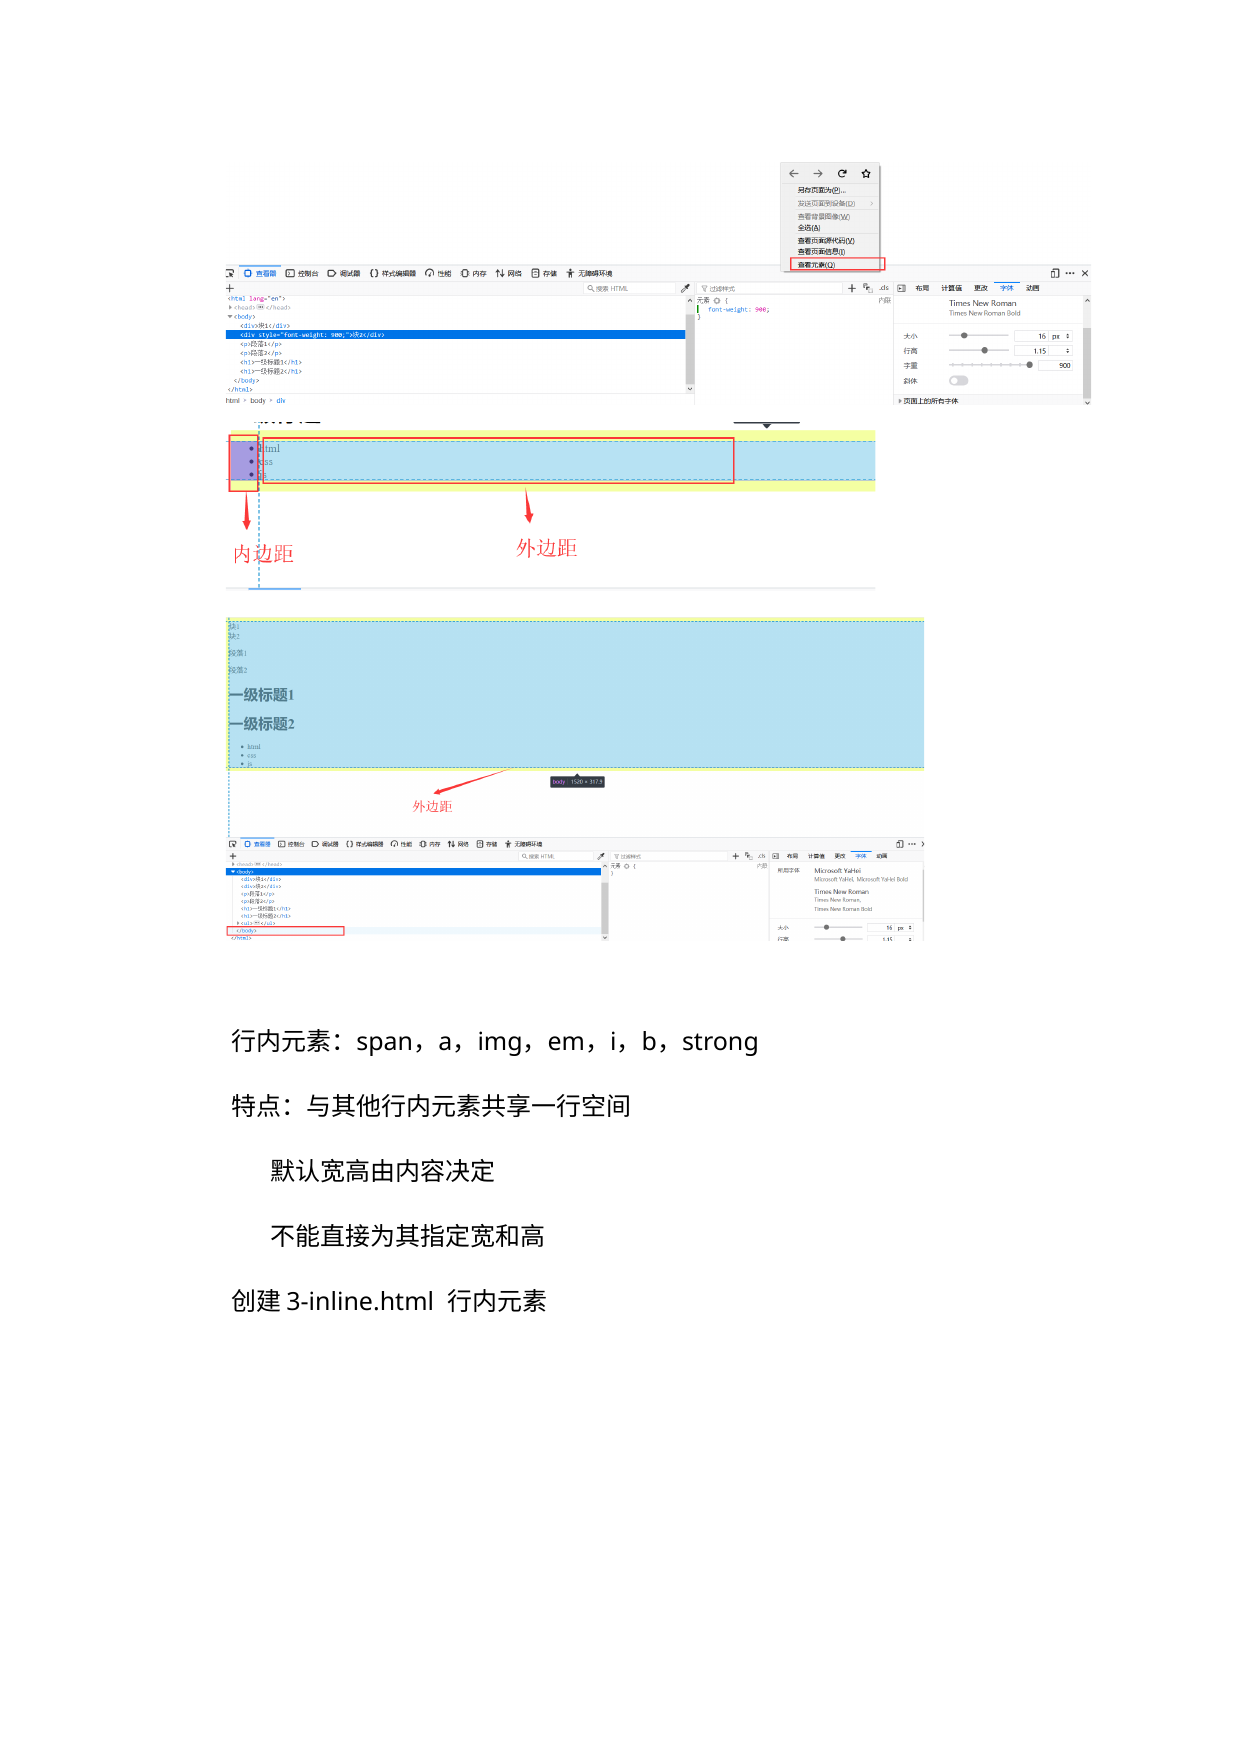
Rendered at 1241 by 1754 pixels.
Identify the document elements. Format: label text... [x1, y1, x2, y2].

text 创建3-inline.html 行内元素 [187, 1267, 1053, 1332]
text 默认宽高由内容决定 [187, 1137, 1053, 1202]
text 不能直接为其指定宽和高 [187, 1202, 1053, 1267]
text 行内元素：span，a，img，em，i，b，strong [187, 1007, 1053, 1072]
text 特点：与其他行内元素共享一行空间 [187, 1072, 1053, 1137]
picture [225, 422, 876, 591]
picture [225, 162, 1092, 405]
picture [225, 617, 925, 941]
